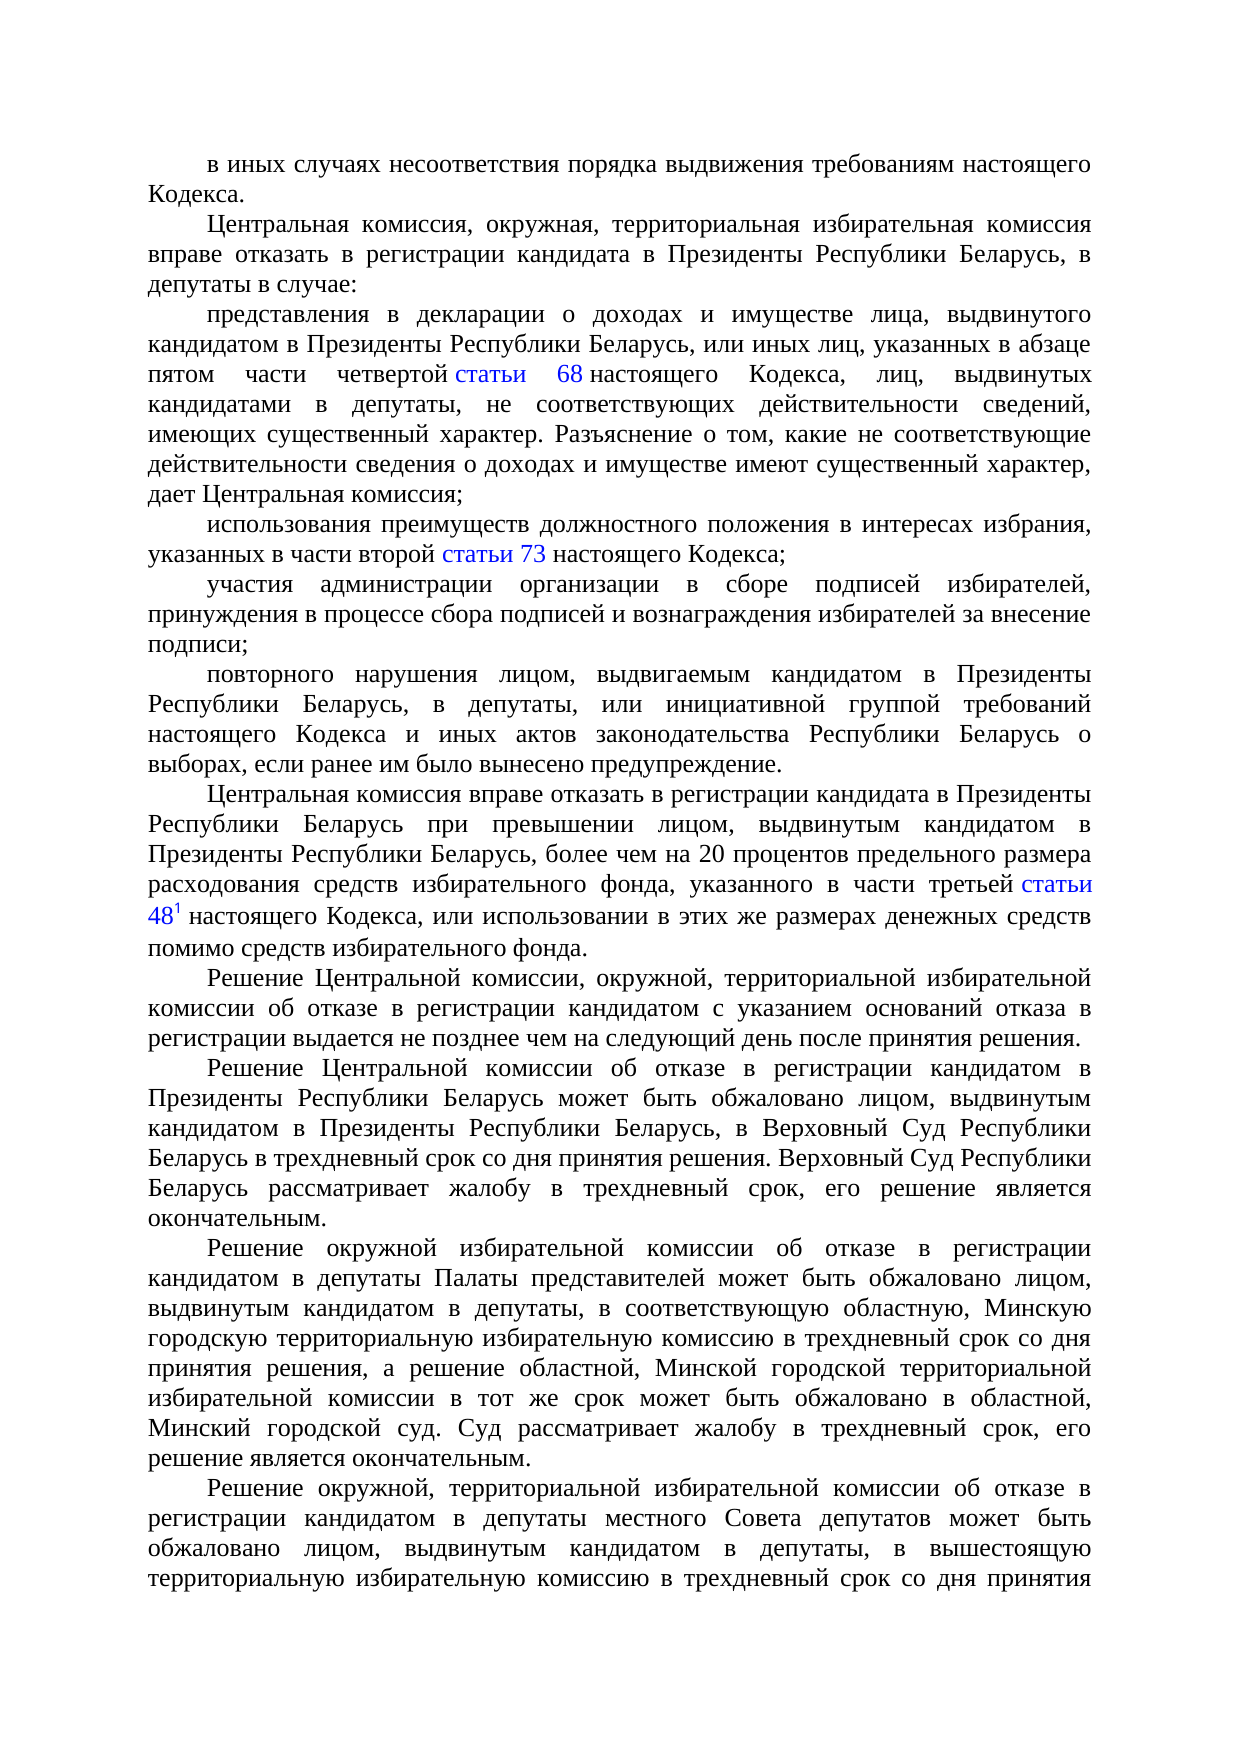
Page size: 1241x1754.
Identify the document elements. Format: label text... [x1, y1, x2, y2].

text представления в декларации о доходах и имуществе лица, выдвинутого кандидатом в Президенты Республики Беларусь, или иных лиц, указанных в абзаце пятом части четвертой статьи 68 настоящего Кодекса, лиц, выдвинутых кандидатами в депутаты, не соответствующих действительности сведений, имеющих существенный характер. Разъяснение о том, какие не соответствующие действительности сведения о доходах и имуществе имеют существенный характер, дает Центральная комиссия; [148, 298, 1093, 508]
text участия администрации организации в сборе подписей избирателей, принуждения в процессе сбора подписей и вознаграждения избирателей за внесение подписи; [148, 568, 1093, 658]
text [148, 1472, 1093, 1592]
text Центральная комиссия вправе отказать в регистрации кандидата в Президенты Республики Беларусь при превышении лицом, выдвинутым кандидатом в Президенты Республики Беларусь, более чем на 20 процентов предельного размера расходования средств избирательного фонда, указанного в части третьей статьи 481 настоящего Кодекса, или использовании в этих же размерах денежных средств помимо средств избирательного фонда. [148, 778, 1093, 962]
text Решение окружной избирательной комиссии об отказе в регистрации кандидатом в депутаты Палаты представителей может быть обжаловано лицом, выдвинутым кандидатом в депутаты, в соответствующую областную, Минскую городскую территориальную избирательную комиссию в трехдневный срок со дня принятия решения, а решение областной, Минской городской территориальной избирательной комиссии в тот же срок может быть обжаловано в областной, Минский городской суд. Суд рассматривает жалобу в трехдневный срок, его решение является окончательным. [148, 1232, 1093, 1472]
text в иных случаях несоответствия порядка выдвижения требованиям настоящего Кодекса. [148, 148, 1093, 208]
text Центральная комиссия, окружная, территориальная избирательная комиссия вправе отказать в регистрации кандидата в Президенты Республики Беларусь, в депутаты в случае: [148, 208, 1093, 298]
text Решение Центральной комиссии, окружной, территориальной избирательной комиссии об отказе в регистрации кандидатом с указанием оснований отказа в регистрации выдается не позднее чем на следующий день после принятия решения. [148, 962, 1093, 1052]
text Решение Центральной комиссии об отказе в регистрации кандидатом в Президенты Республики Беларусь может быть обжаловано лицом, выдвинутым кандидатом в Президенты Республики Беларусь, в Верховный Суд Республики Беларусь в трехдневный срок со дня принятия решения. Верховный Суд Республики Беларусь рассматривает жалобу в трехдневный срок, его решение является окончательным. [148, 1052, 1093, 1232]
text повторного нарушения лицом, выдвигаемым кандидатом в Президенты Республики Беларусь, в депутаты, или инициативной группой требований настоящего Кодекса и иных актов законодательства Республики Беларусь о выборах, если ранее им было вынесено предупреждение. [148, 658, 1093, 778]
text использования преимуществ должностного положения в интересах избрания, указанных в части второй статьи 73 настоящего Кодекса; [148, 508, 1093, 568]
